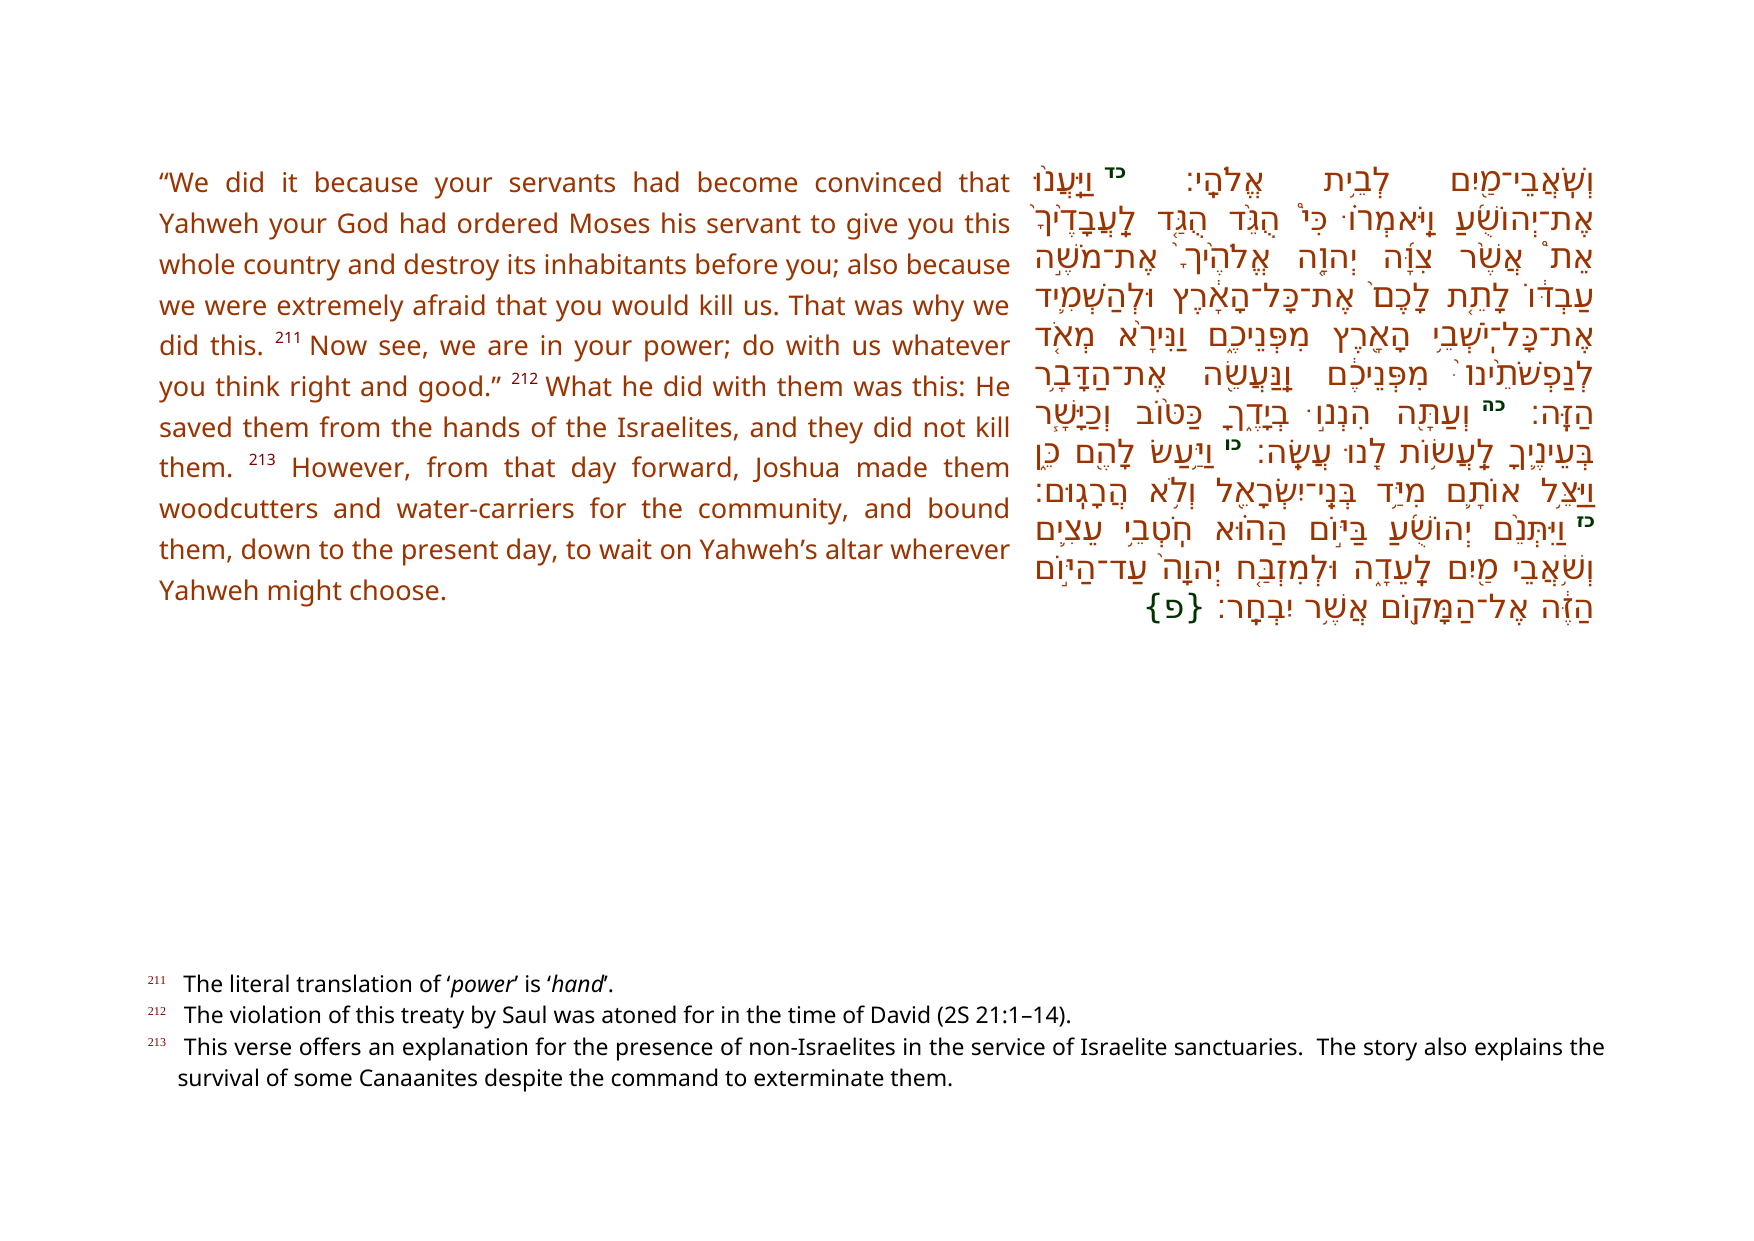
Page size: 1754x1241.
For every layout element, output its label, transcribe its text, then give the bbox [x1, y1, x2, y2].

table_cell All the leaders declared in full assembly, “We swore an oath to them by Yahweh the God of Israel, so we cannot touch them. This is what we will do to them: let them live, so that we can escape the curse of the oath that we swore to them.” The leaders went on, “Let them live,” so they became wood-cutters and water-carriers in the service of the whole community, as the leaders had decided. Joshua summoned them and asked them, “Why did you trick us with these words, “We live very far away,” when in fact you live right among us? From now you are accursed, and you shall never cease being serfs, wood-cutters and water-carriers in the house of my God.” They answered Joshua, “We did it because your servants had become convinced that Yahweh your God had ordered Moses his servant to give you this whole country and destroy its inhabitants before you; also because we were extremely afraid that you would kill us. That was why we did this. Now see, we are in your power; do with us whatever you think right and good.” What he did with them was this: He saved them from the hands of the Israelites, and they did not kill them. However, from that day forward, Joshua made them woodcutters and water-carriers for the community, and bound them, down to the present day, to wait on Yahweh’s altar wherever Yahweh might choose. [148, 148, 1023, 626]
table_cell יט וַיֹּֽאמְר֤וּ כָל־הַנְּשִׂיאִים֙ אֶל־כָּל־הָ֣עֵדָ֔ה אֲנַ֨חְנוּ֙ נִשְׁבַּ֣עְנוּ לָהֶ֔ם בַּֽיהוָ֖ה אֱלֹהֵ֣י יִשְׂרָאֵ֑ל וְעַתָּ֕ה לֹ֥א נוּכַ֖ל לִנְגֹּ֥עַ בָּהֶֽם׃ כ זֹ֛את נַֽעֲשֶׂ֥ה לָהֶ֖ם וְהַֽחֲיֵ֣ה אוֹתָ֑ם וְלֹֽא־יִֽהְיֶ֤ה עָלֵ֨ינוּ֙ קֶ֔צֶף עַל־הַשְּׁבוּעָ֖ה אֲשֶׁר־נִשְׁבַּ֥עְנוּ לָהֶֽם׃ כא וַיֹּֽאמְר֧וּ אֲלֵיהֶ֛ם הַנְּשִׂיאִ֖ים יִֽחְי֑וּ וַ֠יִּֽהְיוּ חֹֽטְבֵ֨י עֵצִ֤ים וְשֹֽׁאֲבֵי־מַ֨יִם֙ לְכָל־הָ֣עֵדָ֔ה כַּֽאֲשֶׁ֛ר דִּבְּר֥וּ לָהֶ֖ם הַנְּשִׂיאִֽים׃ כב וַיִּקְרָ֤א לָהֶם֙ יְהוֹשֻׁ֔עַ וַיְדַבֵּ֥ר אֲלֵיהֶ֖ם לֵאמֹ֑ר לָמָּה֩ רִמִּיתֶ֨ם אֹתָ֜נוּ לֵאמֹ֗ר רְחוֹקִ֨ים אֲנַ֤חְנוּ מִכֶּם֙ מְאֹ֔ד וְאַתֶּ֖ם בְּקִרְבֵּ֥נוּ יֹֽשְׁבִֽים׃ כג וְעַתָּ֖ה אֲרוּרִ֣ים אַתֶּ֑ם וְלֹֽא־יִכָּרֵ֨ת מִכֶּ֜ם עֶ֗בֶד וְחֹֽטְבֵ֥י עֵצִ֛ים וְשֹֽׁאֲבֵי־מַ֖יִם לְבֵ֥ית אֱלֹהָֽי׃ כד וַיַּֽעֲנ֨וּ אֶת־יְהוֹשֻׁ֜עַ וַיֹּֽאמְר֗וּ כִּי֩ הֻגֵּ֨ד הֻגַּ֤ד לַֽעֲבָדֶ֨יךָ֙ אֵת֩ אֲשֶׁ֨ר צִוָּ֜ה יְהוָ֤ה אֱלֹהֶ֨יךָ֙ אֶת־מֹשֶׁ֣ה עַבְדּ֔וֹ לָתֵ֤ת לָכֶם֙ אֶת־כָּל־הָאָ֔רֶץ וּלְהַשְׁמִ֛יד אֶת־כָּל־יֹֽשְׁבֵ֥י הָאָ֖רֶץ מִפְּנֵיכֶ֑ם וַנִּירָ֨א מְאֹ֤ד לְנַפְשֹׁתֵ֨ינוּ֙ מִפְּנֵיכֶ֔ם וַֽנַּעֲשֵׂ֖ה אֶת־הַדָּבָ֥ר הַזֶּֽה׃ כה וְעַתָּ֖ה הִנְנ֣וּ בְיָדֶ֑ךָ כַּטּ֨וֹב וְכַיָּשָׁ֧ר בְּעֵינֶ֛יךָ לַֽעֲשׂ֥וֹת לָ֖נוּ עֲשֵֽׂה׃ כו וַיַּ֥עַשׂ לָהֶ֖ם כֵּ֑ן וַיַּצֵּ֥ל אוֹתָ֛ם מִיַּ֥ד בְּנֵֽי־יִשְׂרָאֵ֖ל וְלֹ֥א הֲרָגֽוּם׃ כז וַיִּתְּנֵ֨ם יְהוֹשֻׁ֜עַ בַּיּ֣וֹם הַה֗וּא חֹֽטְבֵ֥י עֵצִ֛ים וְשֹׁ֥אֲבֵי מַ֖יִם לָֽעֵדָ֑ה וּלְמִזְבַּ֤ח יְהוָה֙ עַד־הַיּ֣וֹם הַזֶּ֔ה אֶל־הַמָּק֖וֹם אֲשֶׁ֥ר יִבְחָֽר׃ {פ} [1023, 148, 1606, 626]
